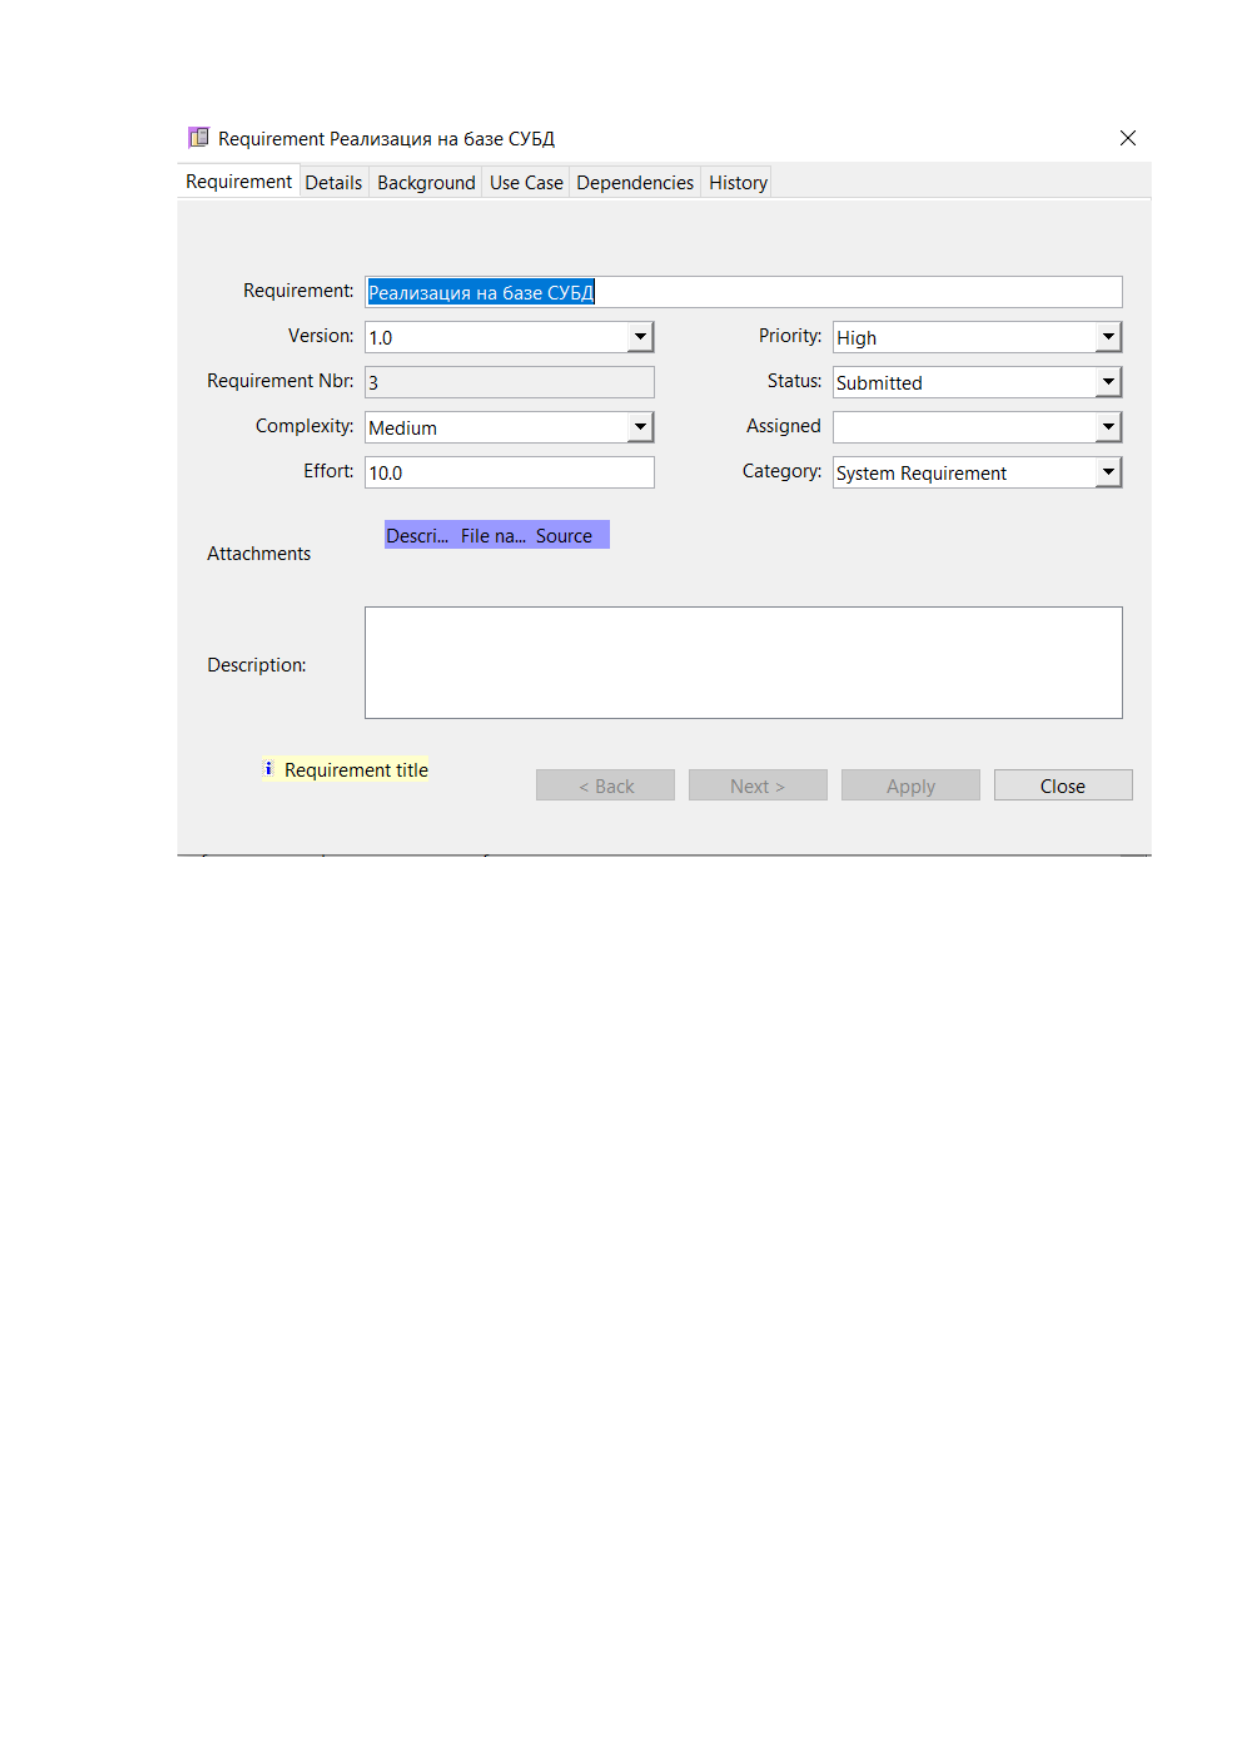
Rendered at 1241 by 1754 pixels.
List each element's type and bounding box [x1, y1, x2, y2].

picture [177, 118, 1152, 857]
